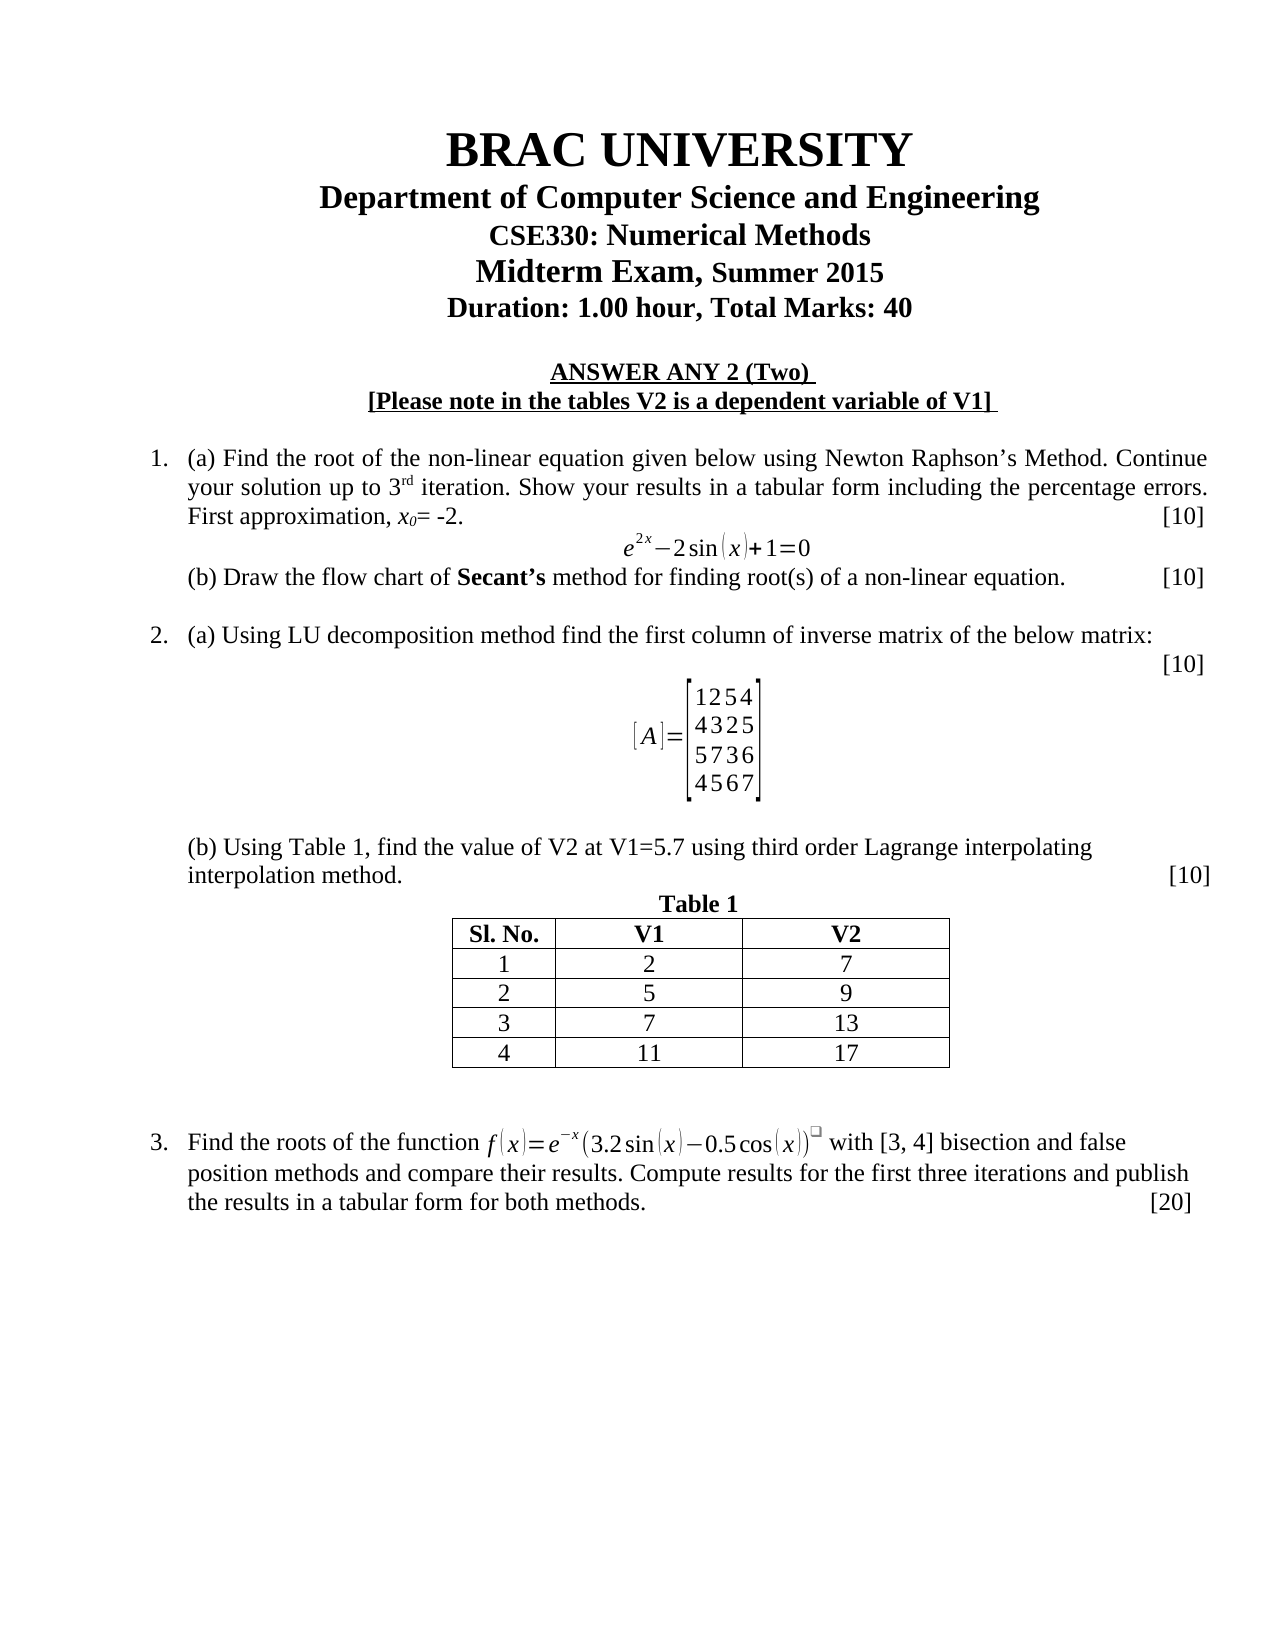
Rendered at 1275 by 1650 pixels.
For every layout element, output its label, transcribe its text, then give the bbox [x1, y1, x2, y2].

table_cell 2 [556, 949, 742, 977]
list (b) Draw the flow chart of Secant’s method for finding root(s) of a non-linear equation. [10] [187, 562, 1209, 591]
table_cell 5 [556, 979, 742, 1007]
table_cell 7 [743, 949, 949, 977]
text CSE330: Numerical Methods Midterm Exam, Summer 2015 [150, 216, 1209, 290]
table_header V2 [743, 919, 949, 948]
table_cell 4 [453, 1038, 555, 1067]
text [Please note in the tables V2 is a dependent variable of V1] [150, 386, 1209, 415]
table_cell 9 [743, 979, 949, 1007]
list (a) Using LU decomposition method find the first column of inverse matrix of the below matrix: [150, 620, 1219, 649]
text Duration: 1.00 hour, Total Marks: 40 [150, 290, 1209, 324]
list (a) Find the root of the non-linear equation given below using Newton Raphson’s Method. Continue your solution up to 3rd iteration. Show your results in a tabular form including the percentage errors. First approximation, x0= -2. [10] [150, 443, 1209, 530]
table_cell 3 [453, 1008, 555, 1037]
list [10] [187, 649, 1219, 677]
table_cell 2 [453, 979, 555, 1007]
list (b) Using Table 1, find the value of V2 at V1=5.7 using third order Lagrange interpolating interpolation method. [10] [187, 832, 1219, 889]
text ANSWER ANY 2 (Two) [150, 357, 1209, 386]
list Table 1 [187, 889, 1209, 918]
table_cell 7 [556, 1008, 742, 1037]
text Department of Computer Science and Engineering [150, 177, 1209, 216]
table_header V1 [556, 919, 742, 948]
table_cell 17 [743, 1038, 949, 1067]
table_cell 11 [556, 1038, 742, 1067]
table_cell 13 [743, 1008, 949, 1037]
table_header Sl. No. [453, 919, 555, 948]
text BRAC UNIVERSITY [150, 120, 1209, 177]
table_cell 1 [453, 949, 555, 977]
list Find the roots of the function with [3, 4] bisection and false position methods and compare their results. Compute results for the first three iterations and publish the results in a tabular form for both methods. [20] [150, 1125, 1209, 1216]
